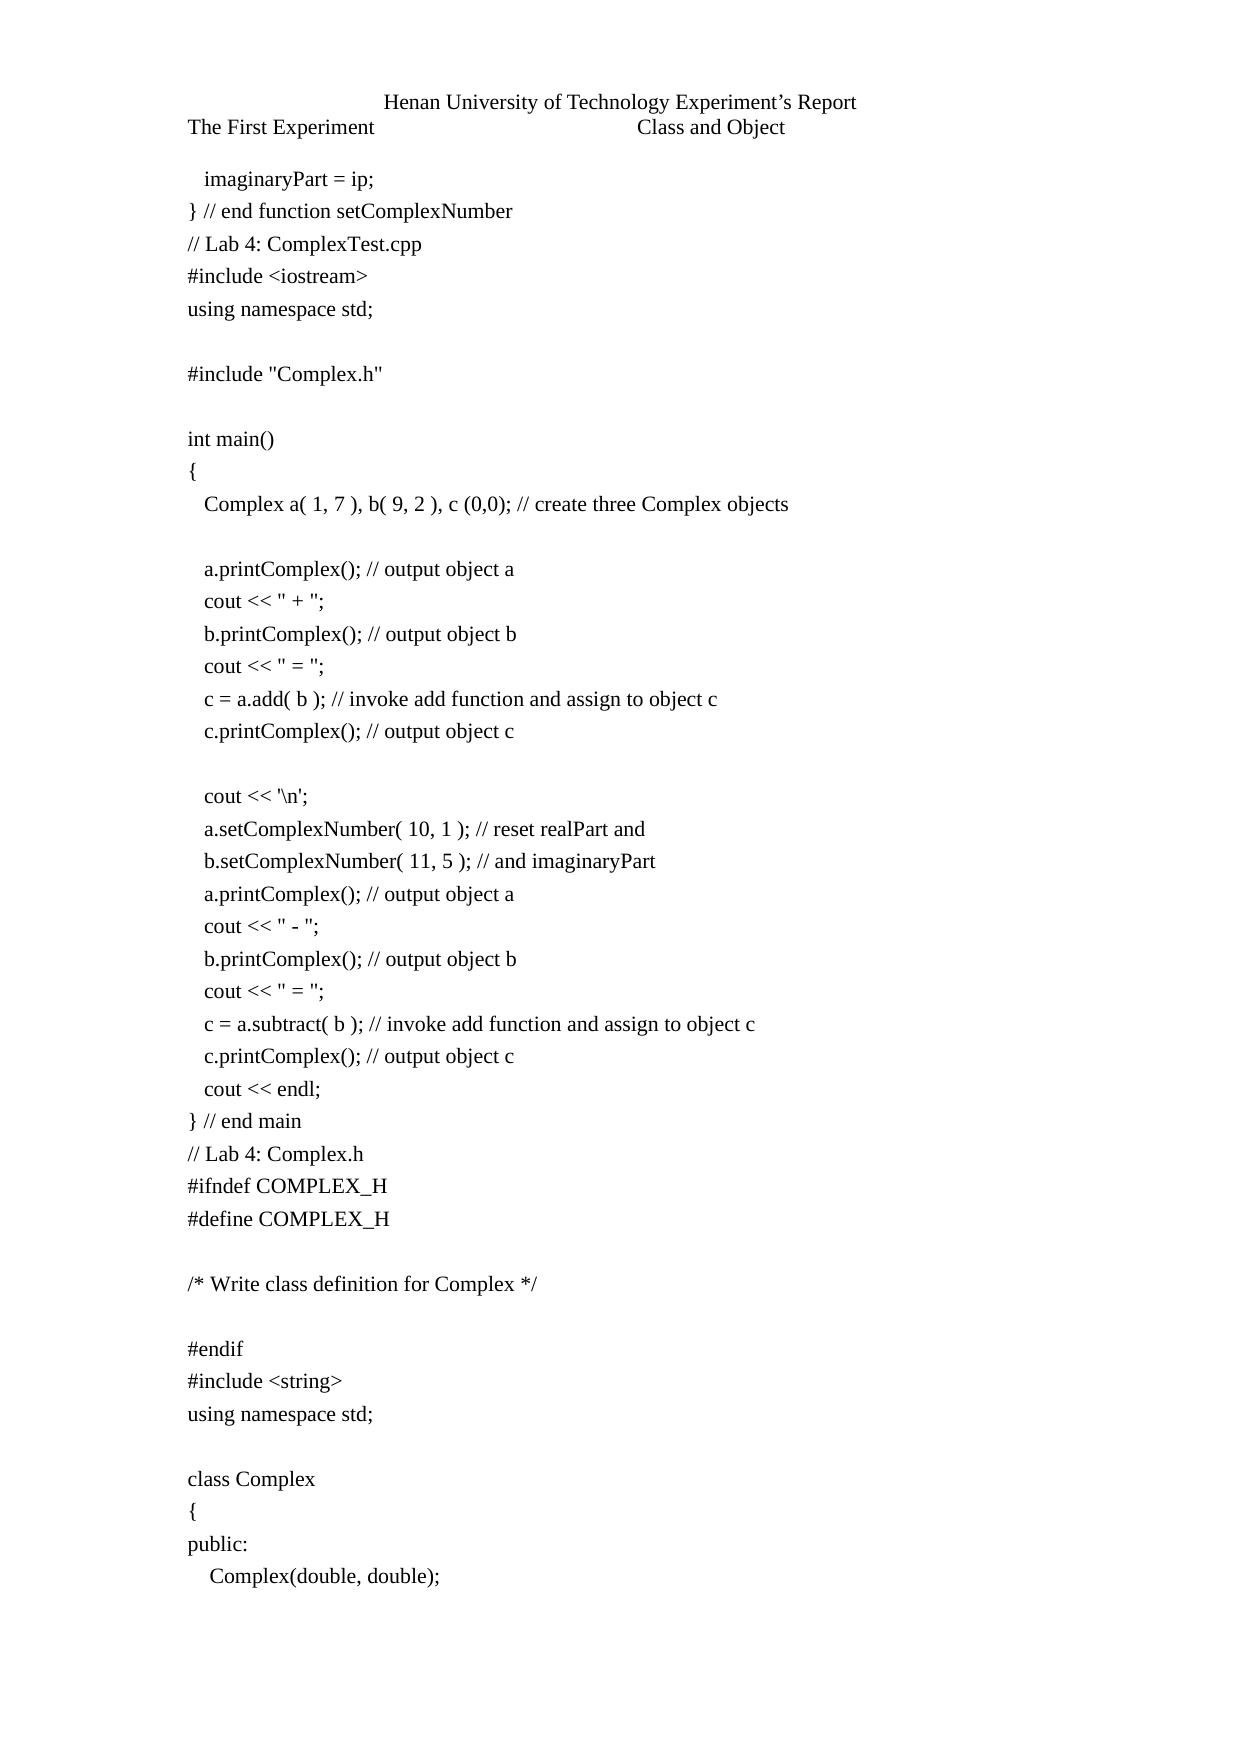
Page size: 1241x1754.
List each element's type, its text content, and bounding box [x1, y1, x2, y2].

text cout << " = "; [187, 974, 1053, 1007]
text using namespace std; [187, 1397, 1053, 1429]
text /* Write class definition for Complex */ [187, 1267, 1053, 1299]
text { [187, 454, 1053, 487]
text #define COMPLEX_H [187, 1202, 1053, 1234]
text a.printComplex(); // output object a [187, 552, 1053, 584]
text // Lab 4: Complex.h [187, 1137, 1053, 1169]
text a.setComplexNumber( 10, 1 ); // reset realPart and [187, 812, 1053, 844]
text // Lab 4: ComplexTest.cpp [187, 227, 1053, 259]
text cout << " + "; [187, 584, 1053, 617]
text c = a.subtract( b ); // invoke add function and assign to object c [187, 1007, 1053, 1039]
text imaginaryPart = ip; [187, 162, 1053, 194]
text } // end main [187, 1104, 1053, 1137]
text #include <string> [187, 1364, 1053, 1397]
text #ifndef COMPLEX_H [187, 1169, 1053, 1202]
text Complex(double, double); [187, 1559, 1053, 1592]
text b.printComplex(); // output object b [187, 617, 1053, 649]
text { [187, 1494, 1053, 1527]
text a.printComplex(); // output object a [187, 877, 1053, 909]
text cout << endl; [187, 1072, 1053, 1104]
text b.printComplex(); // output object b [187, 942, 1053, 974]
text int main() [187, 422, 1053, 454]
text Complex a( 1, 7 ), b( 9, 2 ), c (0,0); // create three Complex objects [187, 487, 1053, 519]
text class Complex [187, 1462, 1053, 1494]
text cout << " - "; [187, 909, 1053, 942]
text #include <iostream> [187, 259, 1053, 292]
text c.printComplex(); // output object c [187, 1039, 1053, 1072]
text #include "Complex.h" [187, 357, 1053, 389]
text #endif [187, 1332, 1053, 1364]
text c = a.add( b ); // invoke add function and assign to object c [187, 682, 1053, 714]
text b.setComplexNumber( 11, 5 ); // and imaginaryPart [187, 844, 1053, 877]
text public: [187, 1527, 1053, 1559]
text c.printComplex(); // output object c [187, 714, 1053, 747]
text cout << '\n'; [187, 779, 1053, 812]
text using namespace std; [187, 292, 1053, 324]
text cout << " = "; [187, 649, 1053, 682]
text } // end function setComplexNumber [187, 194, 1053, 227]
